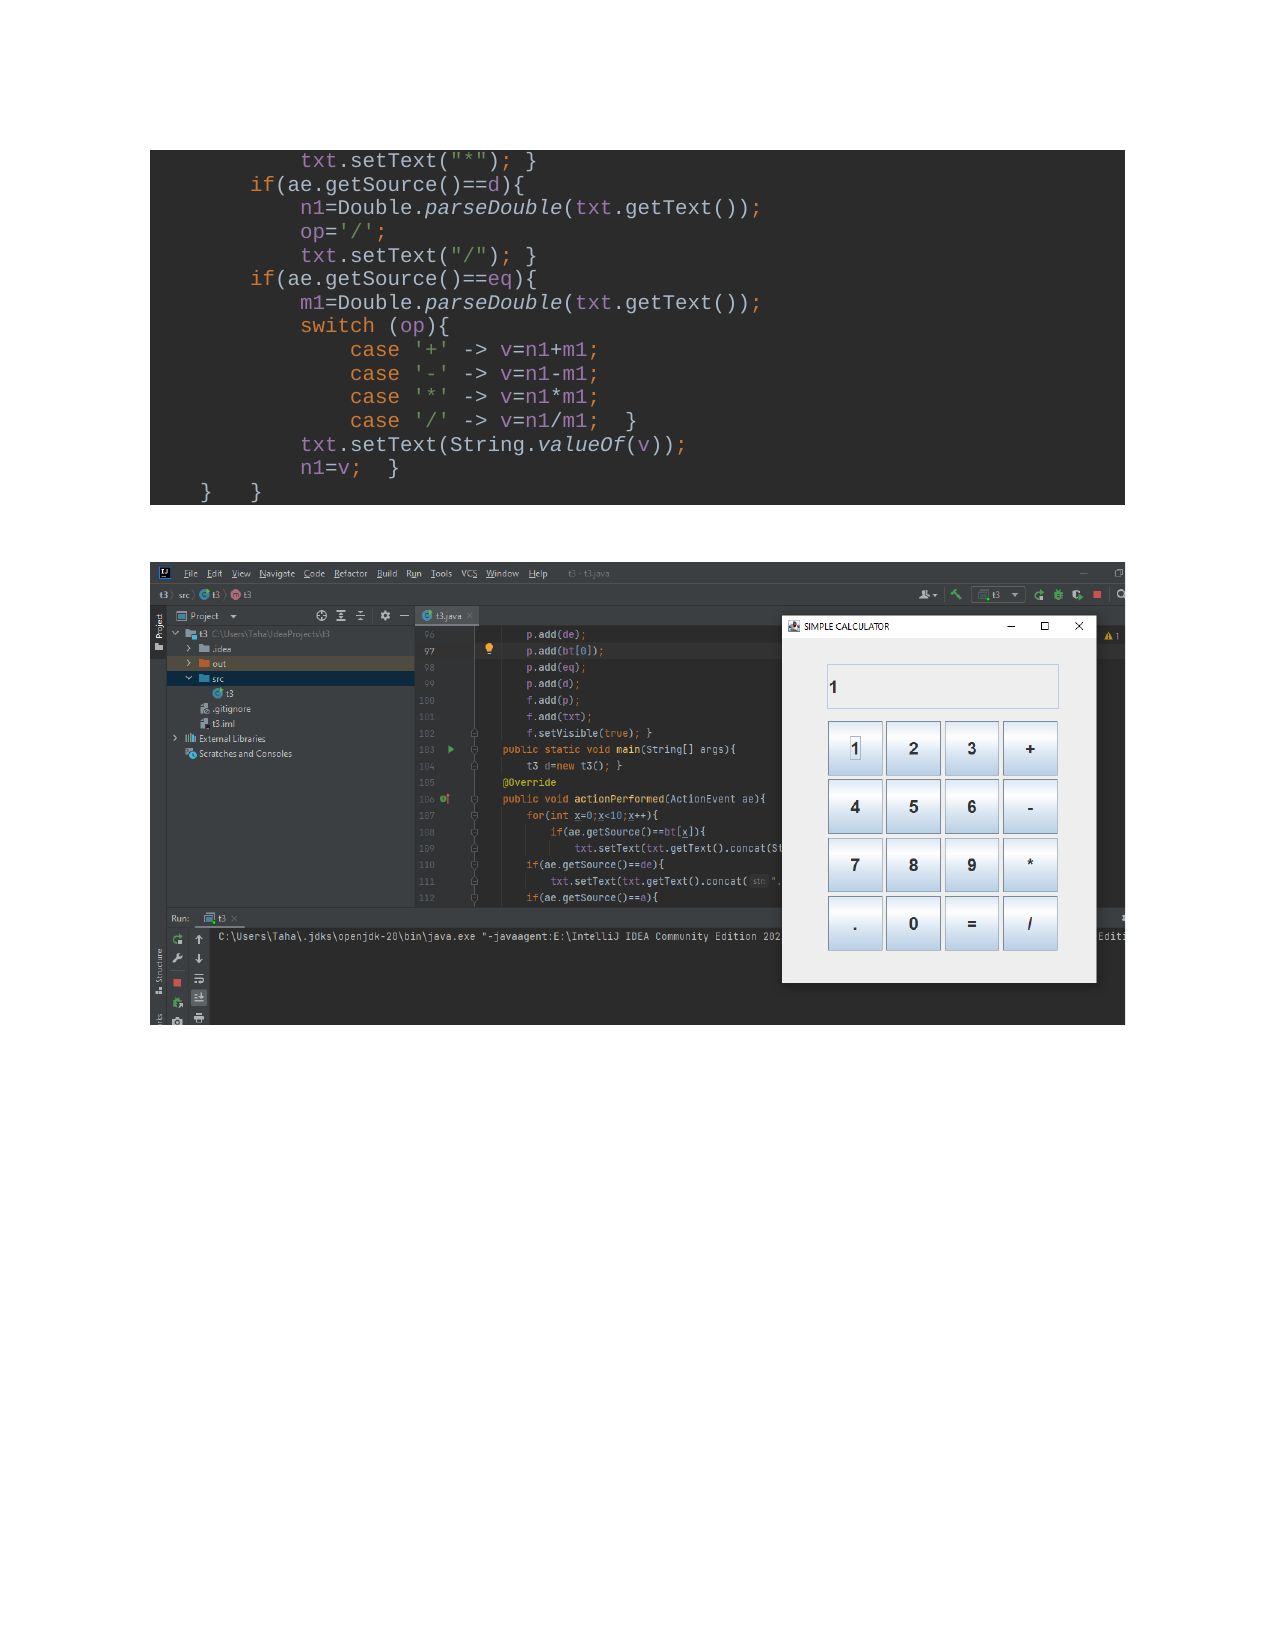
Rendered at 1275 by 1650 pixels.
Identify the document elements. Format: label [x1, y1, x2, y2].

picture [150, 562, 1125, 1025]
text [150, 150, 1125, 505]
